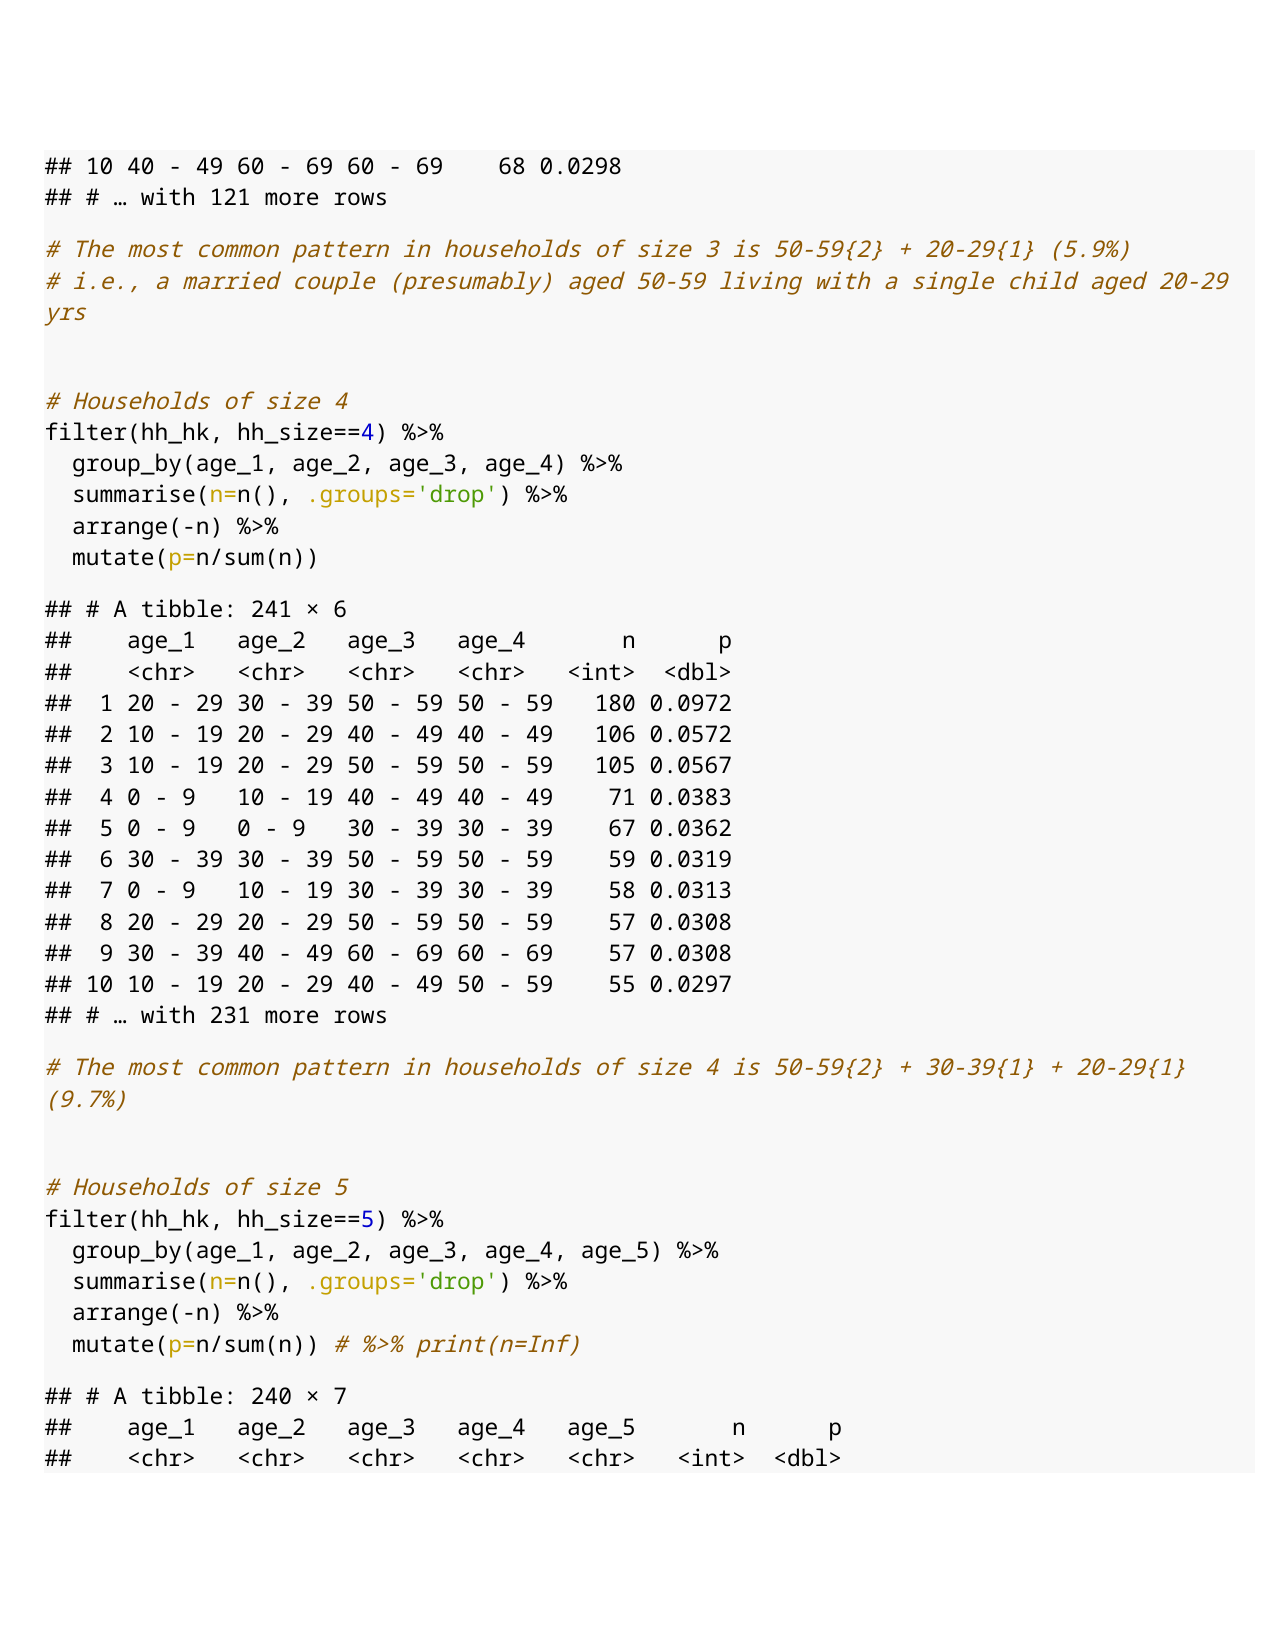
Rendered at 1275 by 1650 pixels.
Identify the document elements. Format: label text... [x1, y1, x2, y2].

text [44, 1379, 1255, 1473]
text # The most common pattern in households of size 3 is 50-59{2} + 20-29{1} (5.9%) # i.e., a married couple (presumably) aged 50-59 living with a single child aged 20-29 yrs # Households of size 4 filter(hh_hk, hh_size==4) %>% group_by(age_1, age_2, age_3, age_4) %>% summarise(n=n(), .groups='drop') %>% arrange(-n) %>% mutate(p=n/sum(n)) [44, 233, 1255, 572]
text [44, 150, 1255, 212]
text ## # A tibble: 241 × 6 ## age_1 age_2 age_3 age_4 n p ## <chr> <chr> <chr> <chr> <int> <dbl> ## 1 20 - 29 30 - 39 50 - 59 50 - 59 180 0.0972 ## 2 10 - 19 20 - 29 40 - 49 40 - 49 106 0.0572 ## 3 10 - 19 20 - 29 50 - 59 50 - 59 105 0.0567 ## 4 0 - 9 10 - 19 40 - 49 40 - 49 71 0.0383 ## 5 0 - 9 0 - 9 30 - 39 30 - 39 67 0.0362 ## 6 30 - 39 30 - 39 50 - 59 50 - 59 59 0.0319 ## 7 0 - 9 10 - 19 30 - 39 30 - 39 58 0.0313 ## 8 20 - 29 20 - 29 50 - 59 50 - 59 57 0.0308 ## 9 30 - 39 40 - 49 60 - 69 60 - 69 57 0.0308 ## 10 10 - 19 20 - 29 40 - 49 50 - 59 55 0.0297 ## # … with 231 more rows [44, 593, 1255, 1030]
text # The most common pattern in households of size 4 is 50-59{2} + 30-39{1} + 20-29{1} (9.7%) # Households of size 5 filter(hh_hk, hh_size==5) %>% group_by(age_1, age_2, age_3, age_4, age_5) %>% summarise(n=n(), .groups='drop') %>% arrange(-n) %>% mutate(p=n/sum(n)) # %>% print(n=Inf) [44, 1051, 1255, 1359]
